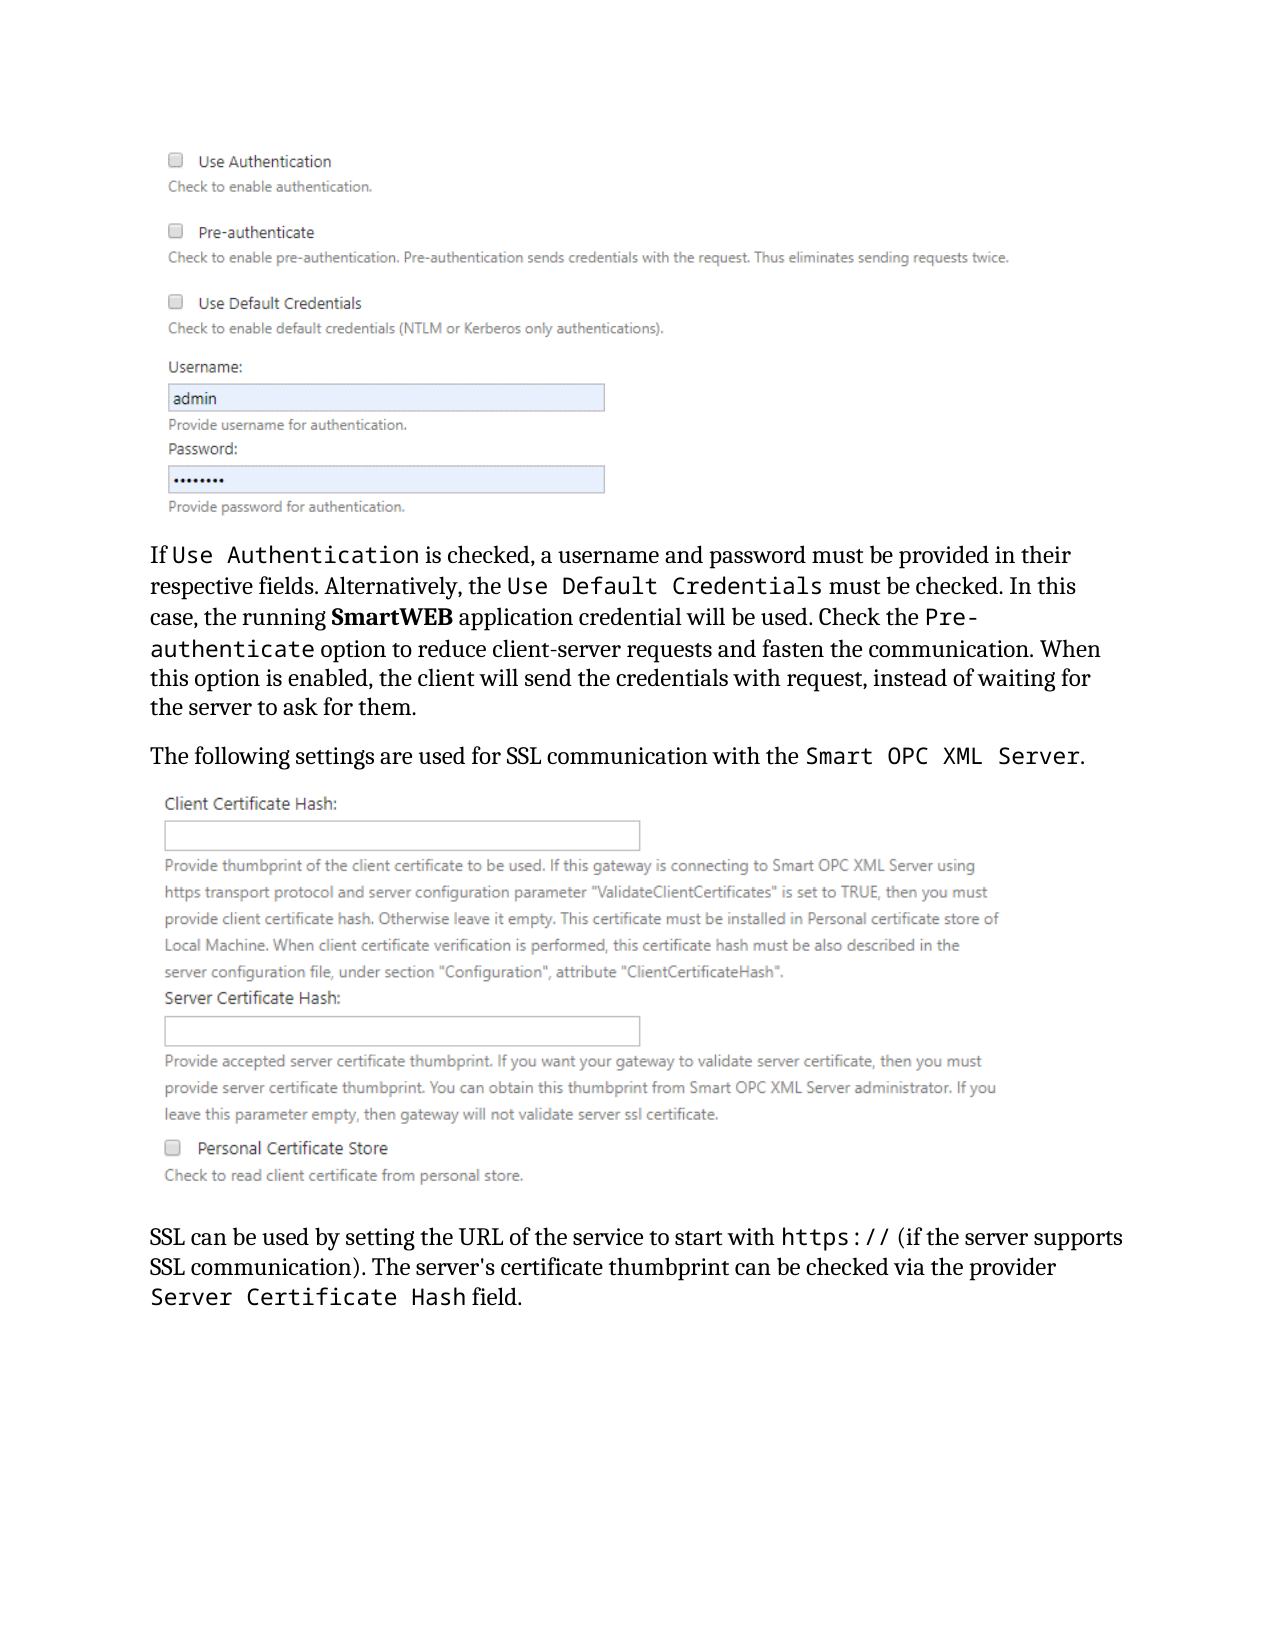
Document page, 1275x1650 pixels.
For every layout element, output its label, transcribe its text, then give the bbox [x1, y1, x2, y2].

picture [150, 150, 1025, 518]
picture [150, 790, 1025, 1201]
text The following settings are used for SSL communication with the Smart OPC XML Server. [150, 740, 1125, 771]
text If Use Authentication is checked, a username and password must be provided in their respective fields. Alternatively, the Use Default Credentials must be checked. In this case, the running SmartWEB application credential will be used. Check the Pre-authenticate option to reduce client-server requests and fasten the communication. When this option is enabled, the client will send the credentials with request, instead of waiting for the server to ask for them. [150, 539, 1125, 721]
text SSL can be used by setting the URL of the service to start with https:// (if the server supports SSL communication). The server's certificate thumbprint can be checked via the provider Server Certificate Hash field. [150, 1221, 1125, 1312]
